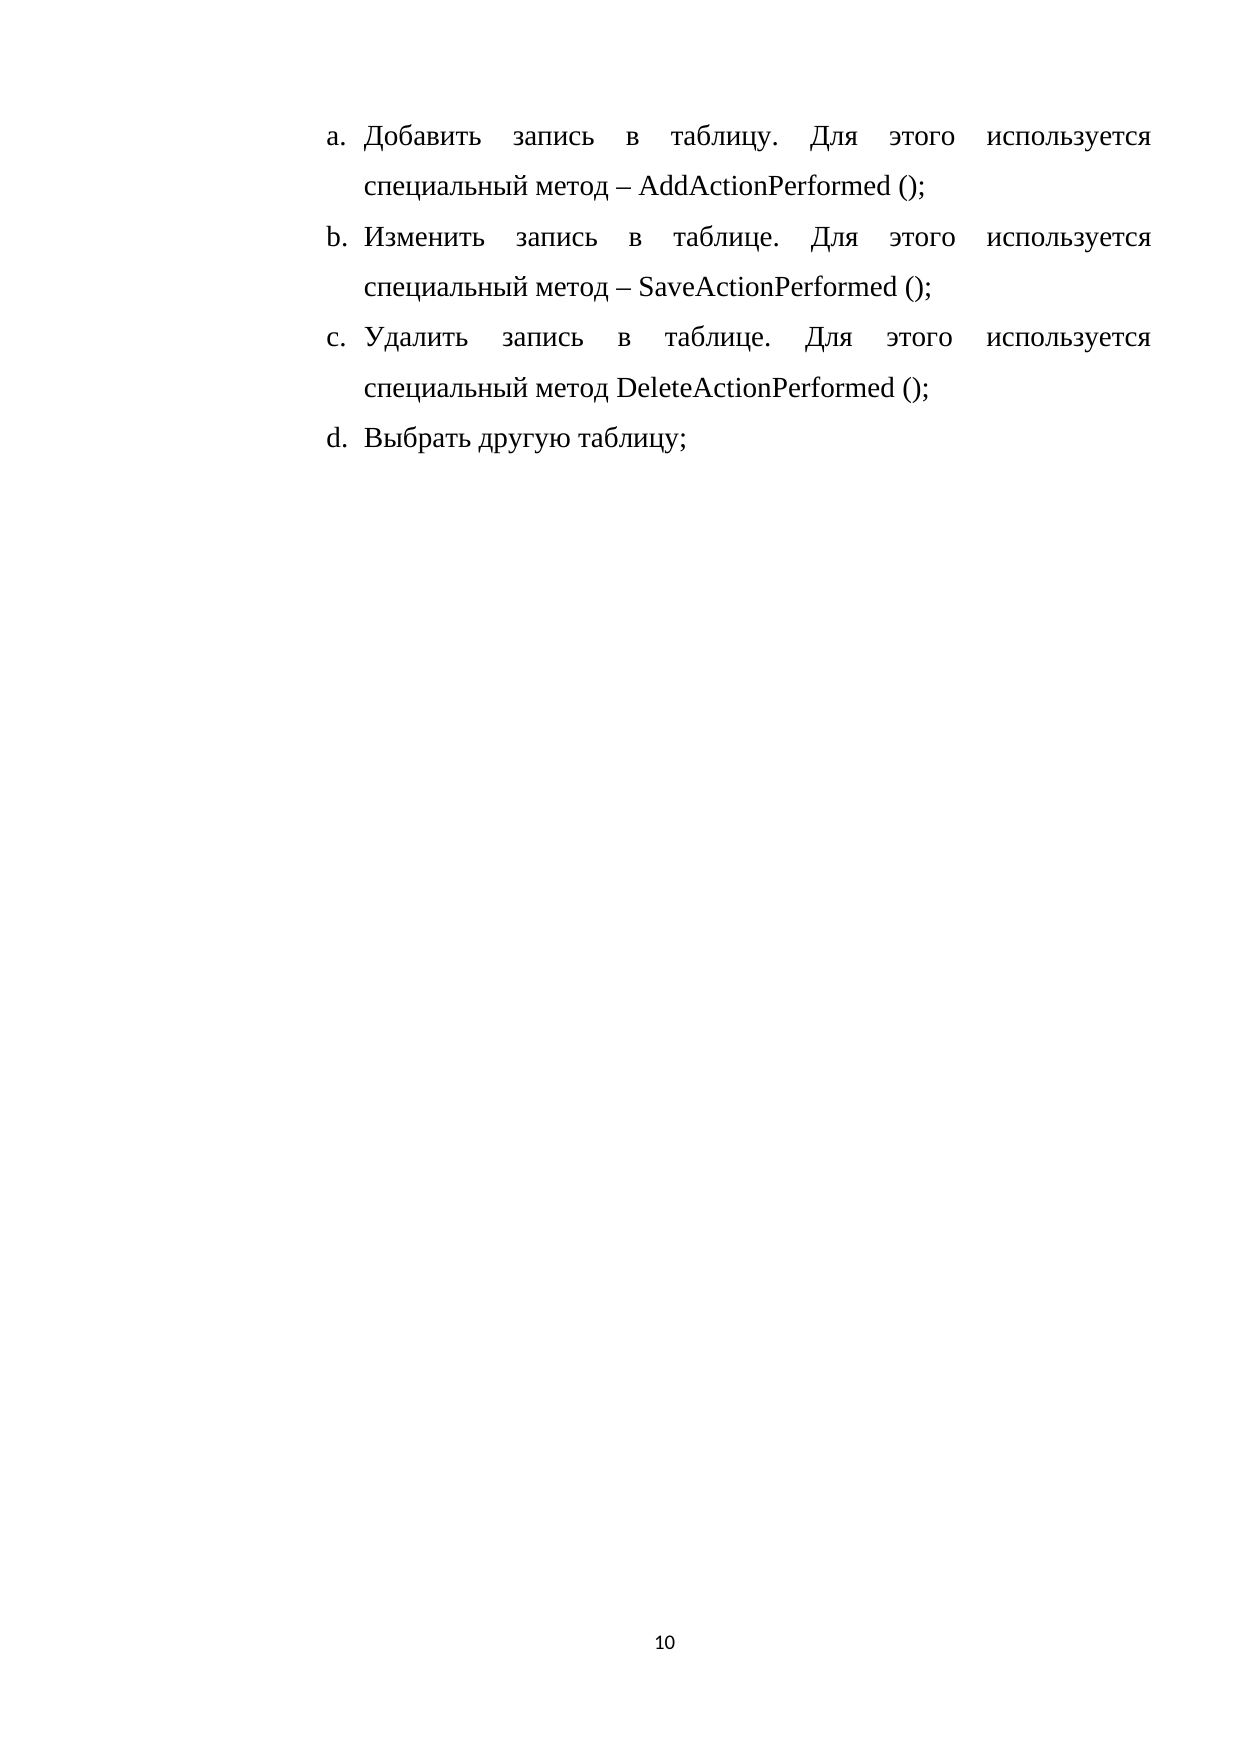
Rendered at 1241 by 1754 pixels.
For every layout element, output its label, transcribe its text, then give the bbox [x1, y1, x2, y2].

list Добавить запись в таблицу. Для этого используется специальный метод – AddActionPerformed (); [326, 118, 1152, 202]
list Удалить запись в таблице. Для этого используется специальный метод DeleteActionPerformed (); [326, 319, 1152, 403]
list Выбрать другую таблицу; [326, 420, 1152, 453]
list Изменить запись в таблице. Для этого используется специальный метод – SaveActionPerformed (); [326, 219, 1152, 303]
